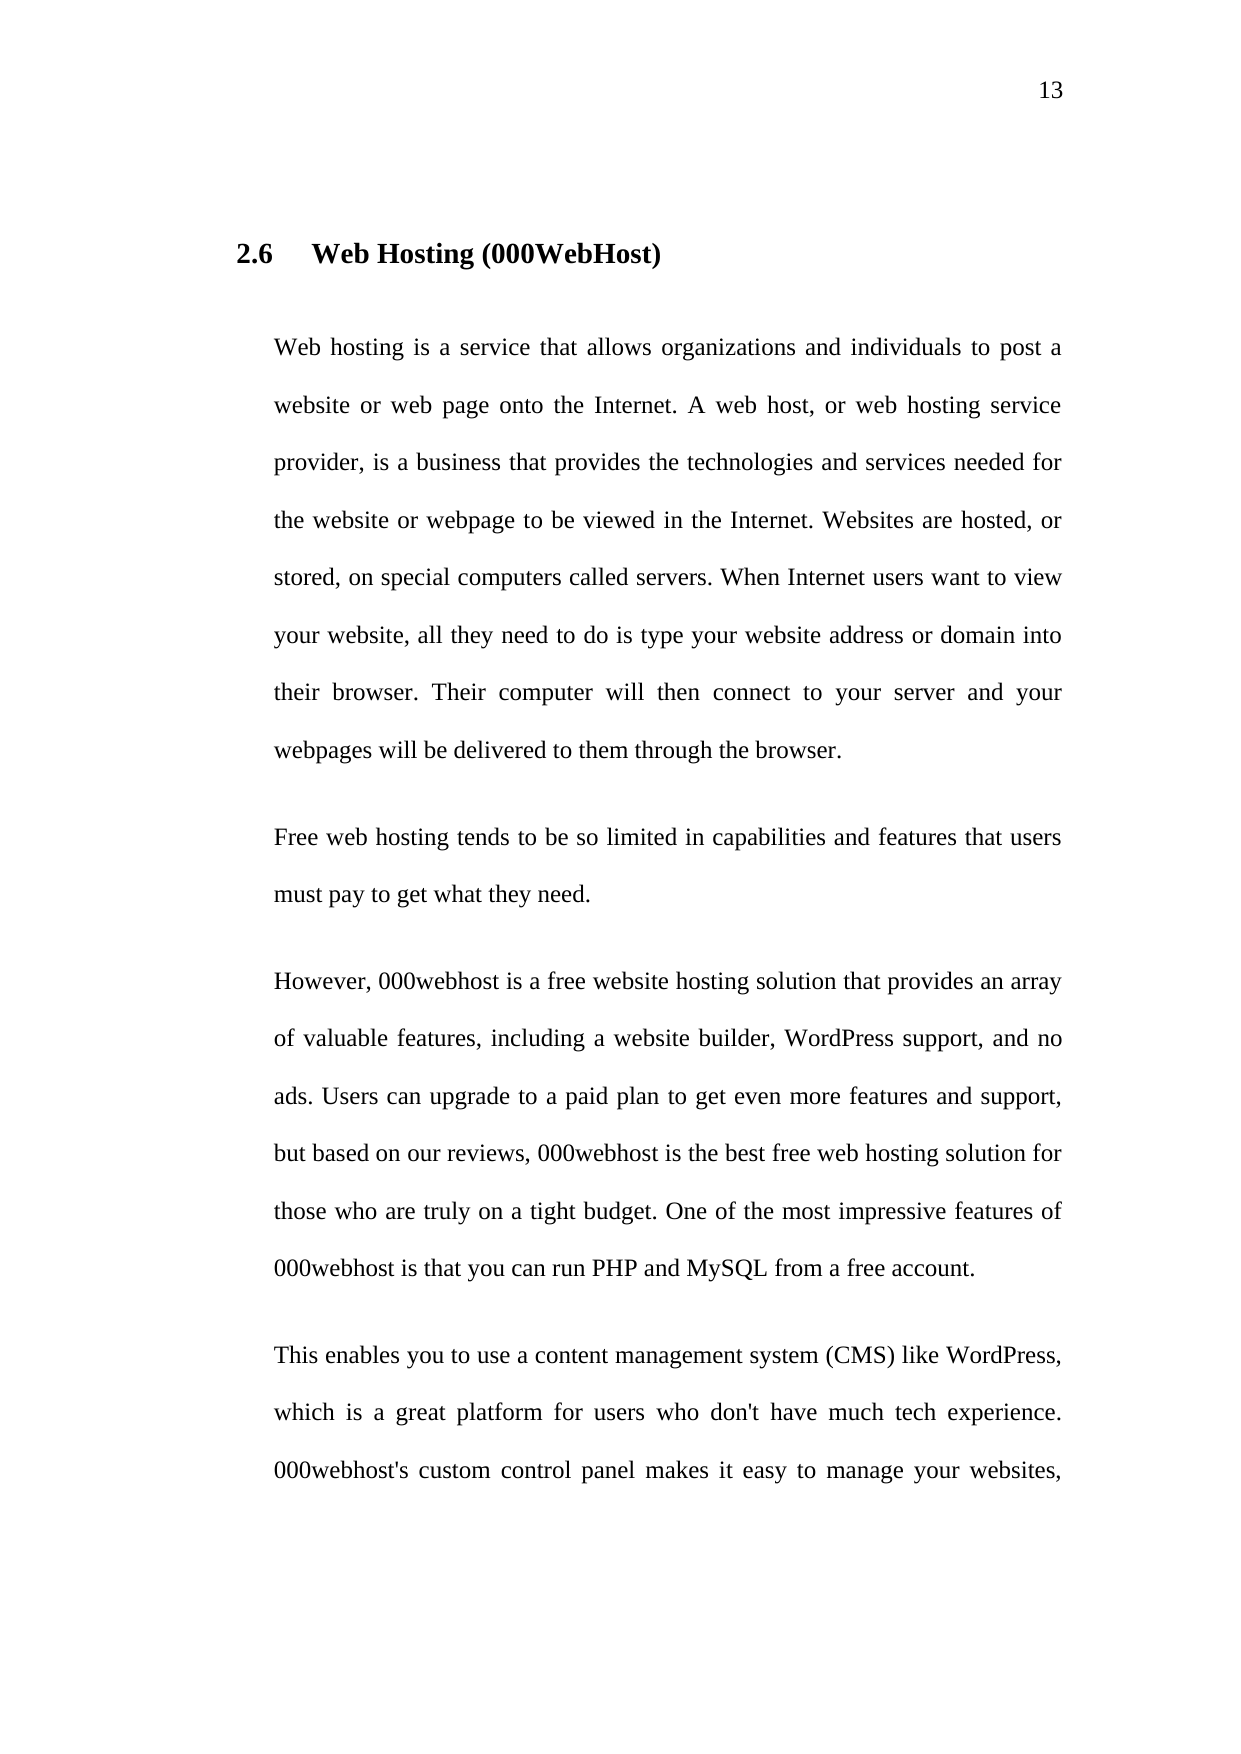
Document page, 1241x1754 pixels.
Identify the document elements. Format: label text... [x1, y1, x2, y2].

list Web Hosting (000WebHost) [236, 236, 1063, 270]
text Free web hosting tends to be so limited in capabilities and features that users must pay to get what they need. [274, 822, 1063, 908]
text However, 000webhost is a free website hosting solution that provides an array of valuable features, including a website builder, WordPress support, and no ads. Users can upgrade to a paid plan to get even more features and support, but based on our reviews, 000webhost is the best free web hosting solution for those who are truly on a tight budget. One of the most impressive features of 000webhost is that you can run PHP and MySQL from a free account. [274, 966, 1063, 1282]
